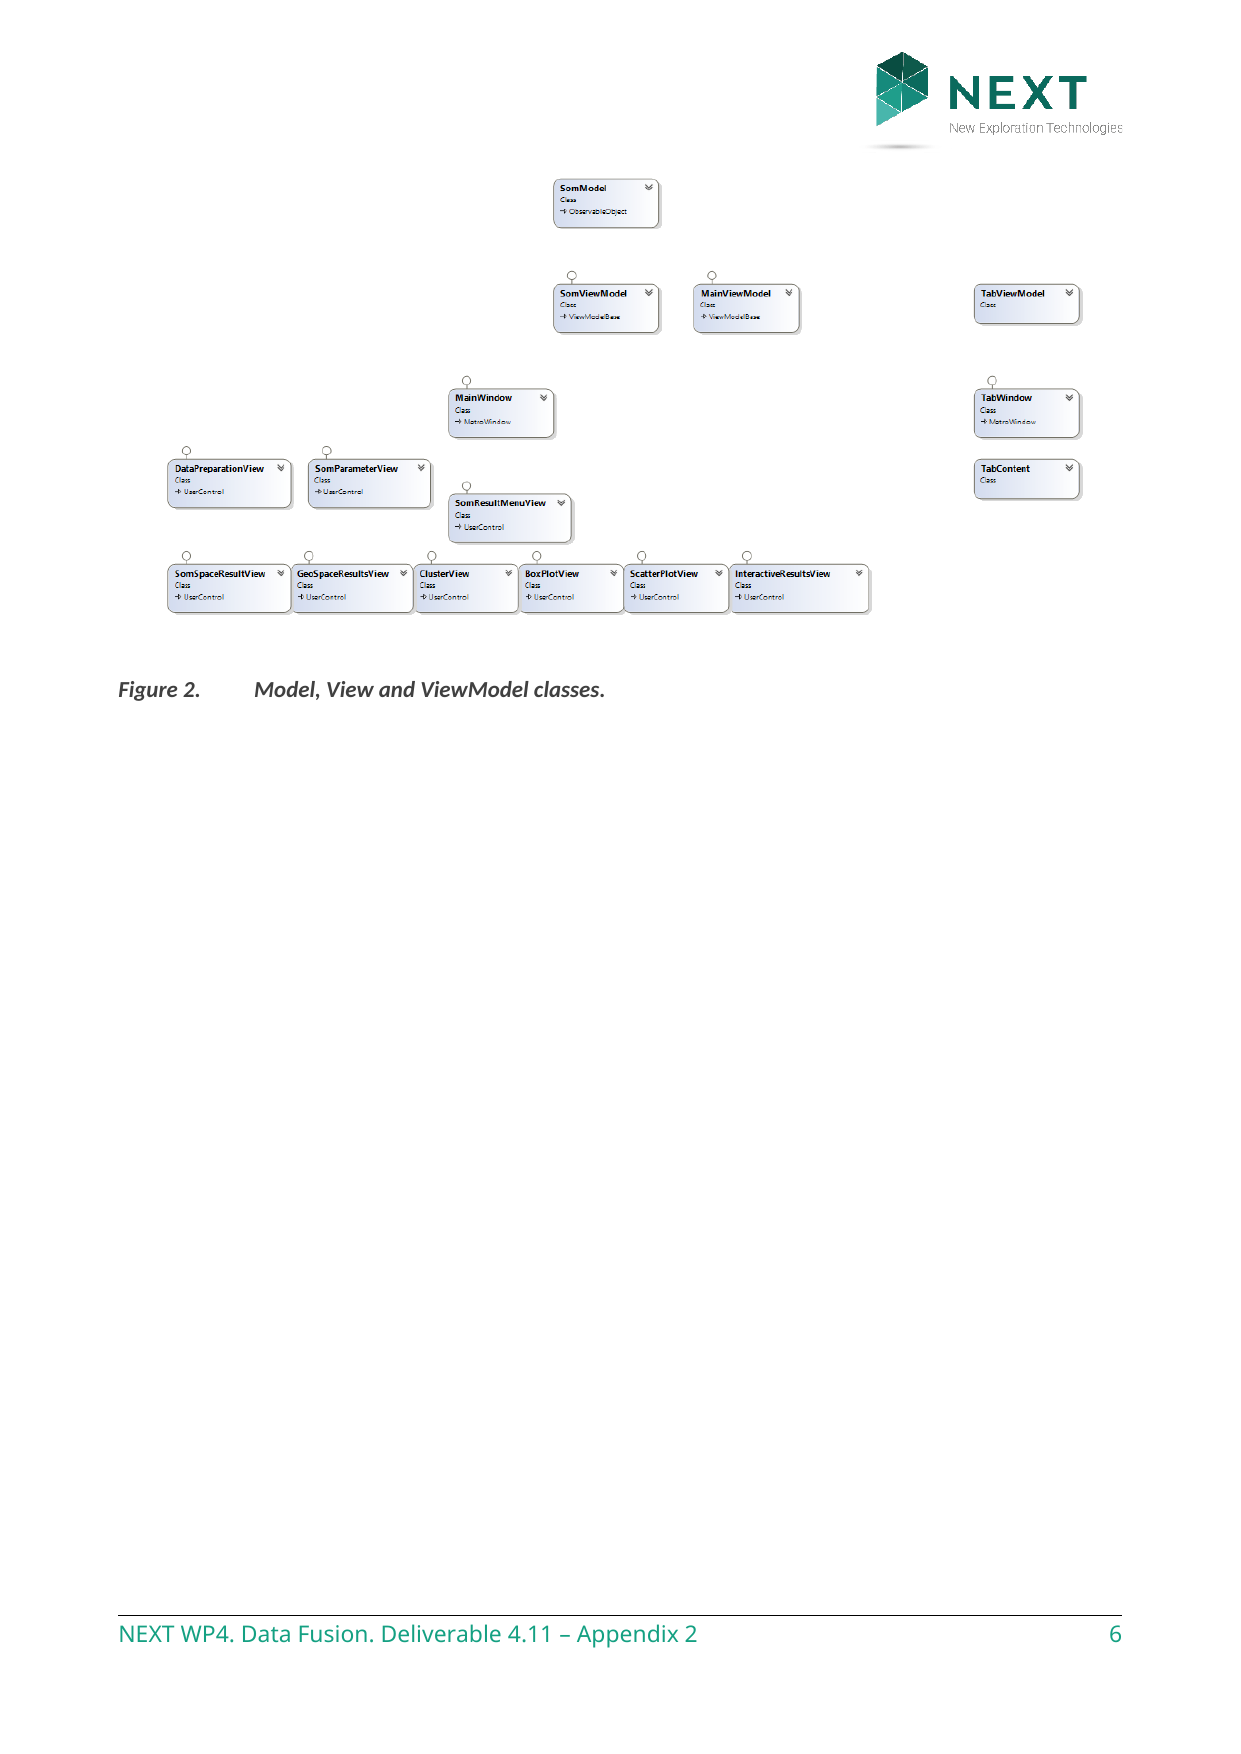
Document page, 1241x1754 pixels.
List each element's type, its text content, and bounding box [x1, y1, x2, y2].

picture [118, 170, 1122, 658]
text Figure 2. Model, View and ViewModel classes. [118, 675, 1122, 703]
picture [831, 52, 1123, 153]
